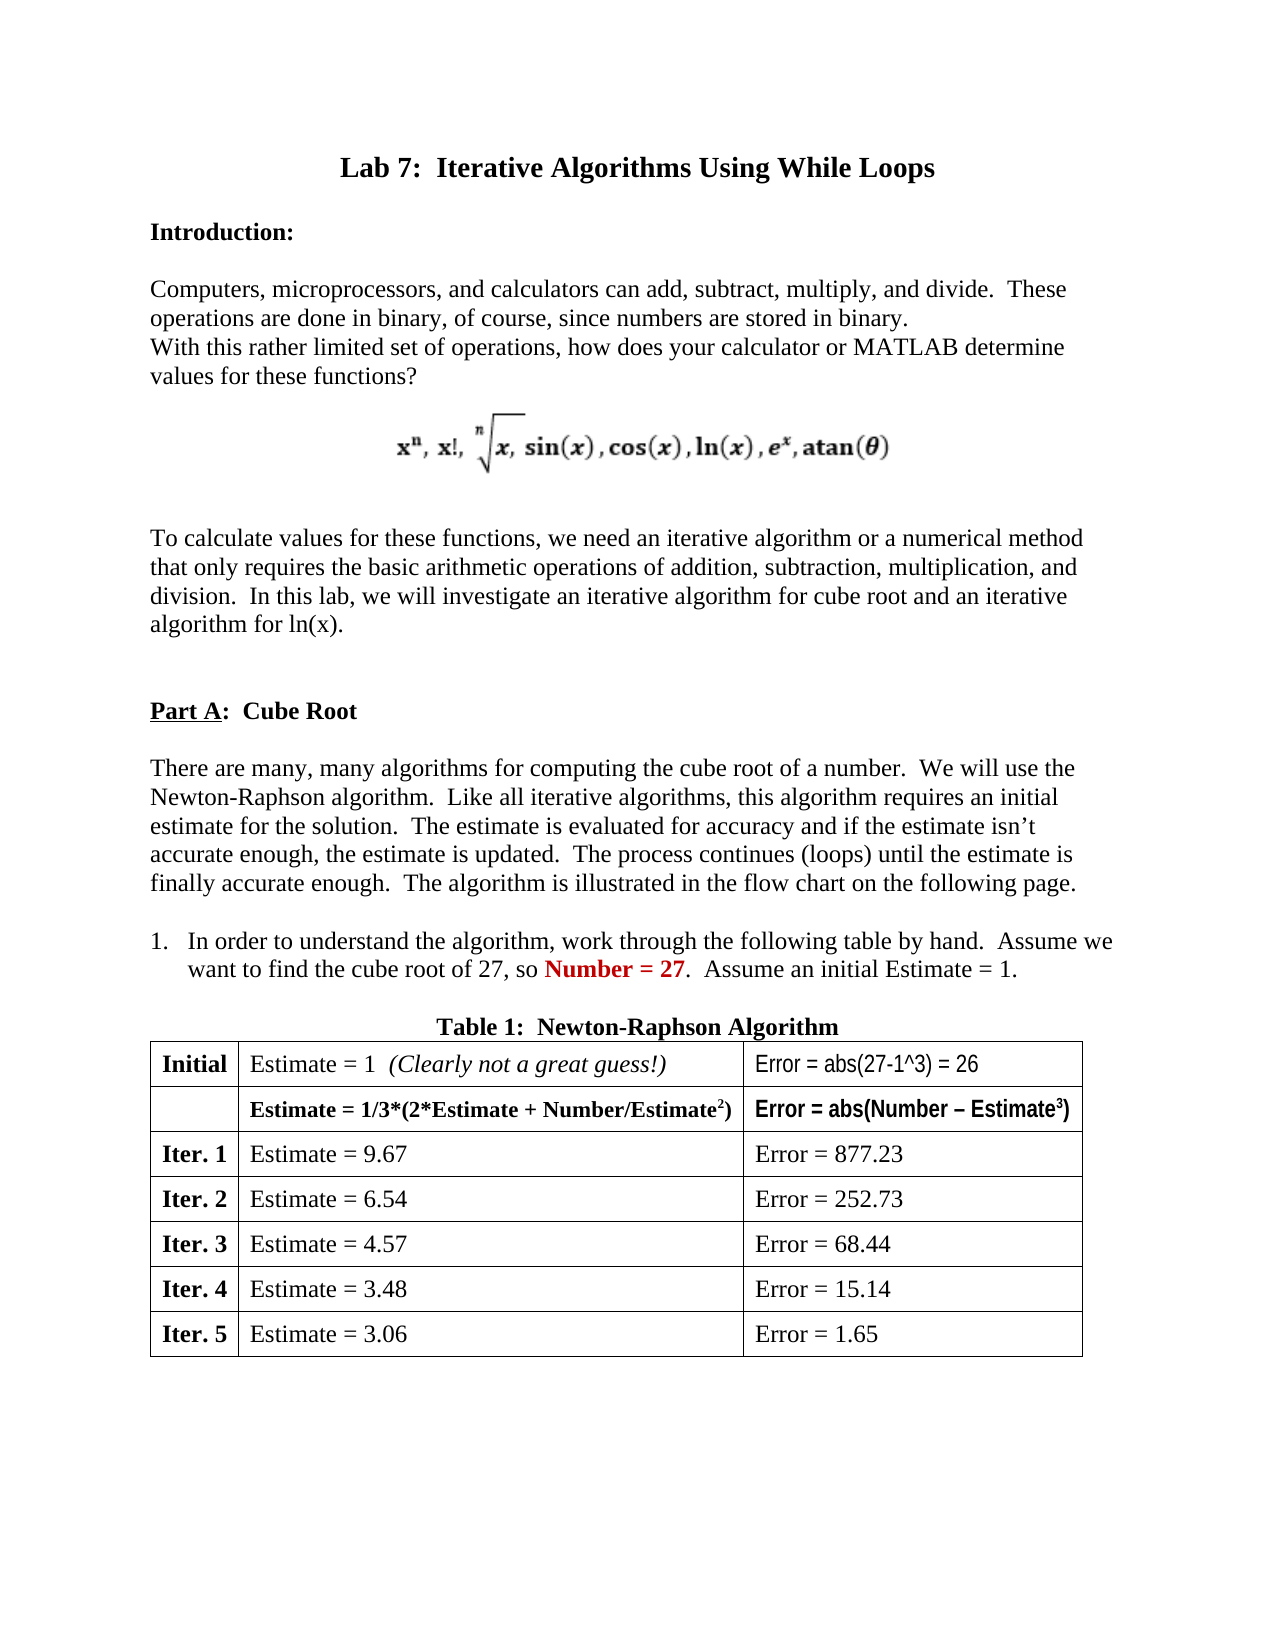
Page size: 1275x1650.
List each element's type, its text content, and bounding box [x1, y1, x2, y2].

table_cell Estimate = 9.67 [239, 1132, 743, 1176]
text To calculate values for these functions, we need an iterative algorithm or a numerical method that only requires the basic arithmetic operations of addition, subtraction, multiplication, and division. In this lab, we will investigate an iterative algorithm for cube root and an iterative algorithm for ln(x). [150, 523, 1125, 638]
text Part A: Cube Root [150, 696, 1125, 724]
table_header Error = abs(27-1^3) = 26 [744, 1042, 1082, 1086]
table_cell Iter. 4 [151, 1267, 238, 1311]
table_cell Estimate = 3.06 [239, 1312, 743, 1356]
table_cell Iter. 3 [151, 1222, 238, 1266]
table_cell Iter. 1 [151, 1132, 238, 1176]
table_cell Iter. 2 [151, 1177, 238, 1221]
table_cell Estimate = 6.54 [239, 1177, 743, 1221]
picture [360, 389, 915, 495]
text There are many, many algorithms for computing the cube root of a number. We will use the Newton-Raphson algorithm. Like all iterative algorithms, this algorithm requires an initial estimate for the solution. The estimate is evaluated for accuracy and if the estimate isn’t accurate enough, the estimate is updated. The process continues (loops) until the estimate is finally accurate enough. The algorithm is illustrated in the flow chart on the following page. [150, 753, 1125, 897]
table_cell Error = 1.65 [744, 1312, 1082, 1356]
table_cell Estimate = 3.48 [239, 1267, 743, 1311]
table_cell Error = abs(Number – Estimate3) [744, 1087, 1082, 1131]
table_header Initial [151, 1042, 238, 1086]
table_cell Error = 252.73 [744, 1177, 1082, 1221]
table_cell Error = 68.44 [744, 1222, 1082, 1266]
text Computers, microprocessors, and calculators can add, subtract, multiply, and divide. These operations are done in binary, of course, since numbers are stored in binary. [150, 274, 1125, 332]
table_cell Estimate = 4.57 [239, 1222, 743, 1266]
table_cell Estimate = 1/3*(2*Estimate + Number/Estimate2) [239, 1087, 743, 1131]
table_cell Iter. 5 [151, 1312, 238, 1356]
text Introduction: [150, 217, 1125, 246]
text Table 1: Newton-Raphson Algorithm [150, 1012, 1125, 1041]
table_header Estimate = 1 (Clearly not a great guess!) [239, 1042, 743, 1086]
list In order to understand the algorithm, work through the following table by hand. Assume we want to find the cube root of 27, so Number = 27. Assume an initial Estimate = 1. [150, 926, 1125, 983]
text Lab 7: Iterative Algorithms Using While Loops [150, 150, 1125, 183]
table_cell Error = 15.14 [744, 1267, 1082, 1311]
table_cell Error = 877.23 [744, 1132, 1082, 1176]
text With this rather limited set of operations, how does your calculator or MATLAB determine values for these functions? [150, 332, 1125, 389]
table_cell [151, 1087, 238, 1131]
